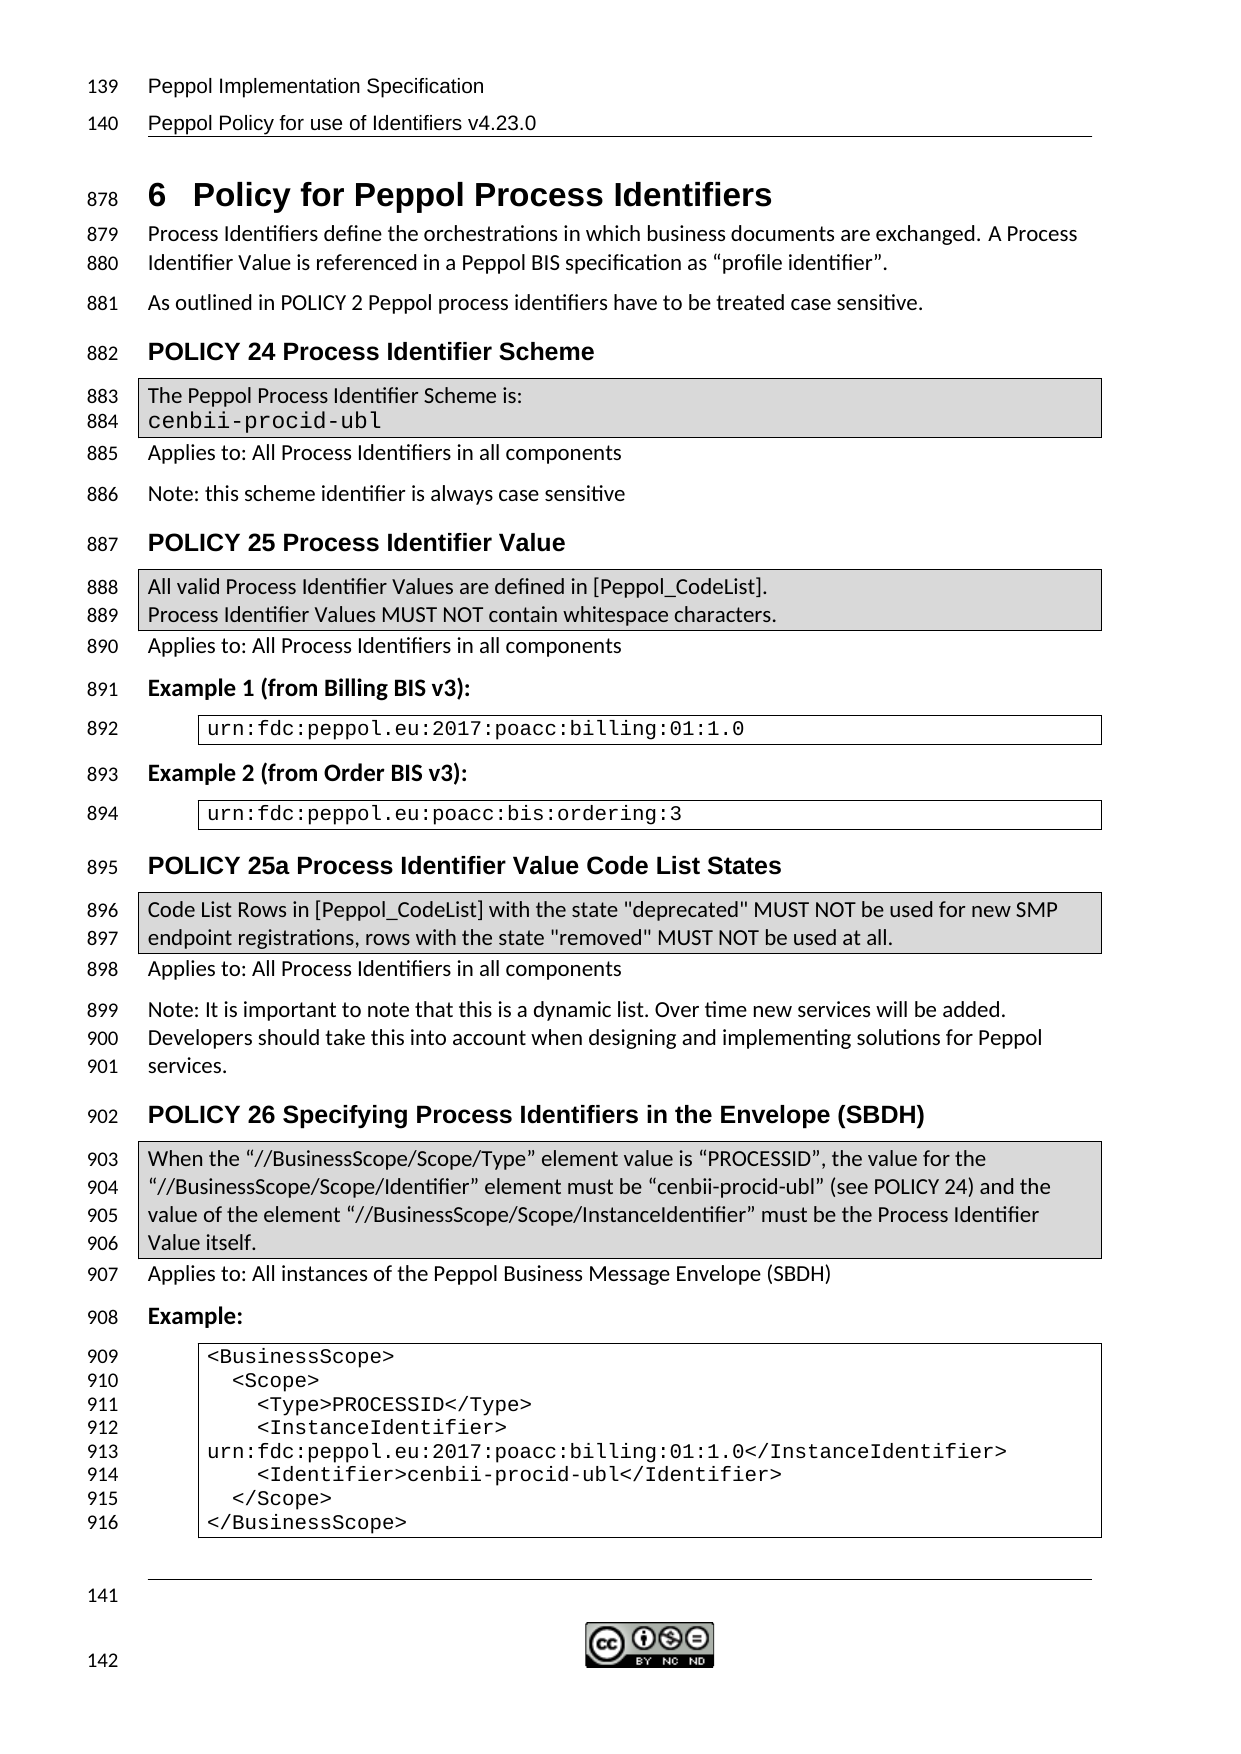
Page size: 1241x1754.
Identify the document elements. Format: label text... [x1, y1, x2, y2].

text Applies to: All instances of the Peppol Business Message Envelope (SBDH) [148, 1259, 1092, 1288]
text </BusinessScope> [199, 1509, 1101, 1537]
text As outlined in POLICY 2 Peppol process identifiers have to be treated case sensitive. [148, 288, 1092, 316]
text urn:fdc:peppol.eu:2017:poacc:billing:01:1.0 [199, 716, 1101, 744]
text Note: It is important to note that this is a dynamic list. Over time new services will be added. Developers should take this into account when designing and implementing solutions for Peppol services. [148, 995, 1092, 1079]
text <BusinessScope> [199, 1344, 1101, 1367]
text Example 1 (from Billing BIS v3): [148, 672, 1092, 702]
text POLICY 25 Process Identifier Value [148, 528, 1092, 557]
text Code List Rows in [Peppol_CodeList] with the state "deprecated" MUST NOT be used for new SMP endpoint registrations, rows with the state "removed" MUST NOT be used at all. [139, 893, 1101, 953]
text <InstanceIdentifier> [199, 1414, 1101, 1438]
text Applies to: All Process Identifiers in all components [148, 631, 1092, 659]
text Process Identifier Values MUST NOT contain whitespace characters. [139, 597, 1101, 630]
text <Type>PROCESSID</Type> [199, 1390, 1101, 1414]
text When the “//BusinessScope/Scope/Type” element value is “PROCESSID”, the value for the “//BusinessScope/Scope/Identifier” element must be “cenbii-procid-ubl” (see POLICY 24) and the value of the element “//BusinessScope/Scope/InstanceIdentifier” must be the Process Identifier Value itself. [139, 1142, 1101, 1258]
text POLICY 25a Process Identifier Value Code List States [148, 851, 1092, 880]
text Applies to: All Process Identifiers in all components [148, 438, 1092, 466]
text Example: [148, 1300, 1092, 1331]
text POLICY 26 Specifying Process Identifiers in the Envelope (SBDH) [148, 1100, 1092, 1129]
text urn:fdc:peppol.eu:2017:poacc:billing:01:1.0</InstanceIdentifier> [199, 1438, 1101, 1461]
text <Scope> [199, 1367, 1101, 1390]
text <Identifier>cenbii-procid-ubl</Identifier> [199, 1461, 1101, 1485]
text All valid Process Identifier Values are defined in [Peppol_CodeList]. [139, 570, 1101, 597]
text cenbii-procid-ubl [139, 406, 1101, 437]
text Example 2 (from Order BIS v3): [148, 757, 1092, 788]
text Note: this scheme identifier is always case sensitive [148, 479, 1092, 507]
text urn:fdc:peppol.eu:poacc:bis:ordering:3 [199, 801, 1101, 829]
text Applies to: All Process Identifiers in all components [148, 954, 1092, 983]
subtitle Policy for Peppol Process Identifiers [148, 175, 1092, 213]
picture [585, 1622, 715, 1668]
text POLICY 24 Process Identifier Scheme [148, 337, 1092, 366]
text Process Identifiers define the orchestrations in which business documents are exchanged. A Process Identifier Value is referenced in a Peppol BIS specification as “profile identifier”. [148, 219, 1092, 276]
text The Peppol Process Identifier Scheme is: [139, 379, 1101, 406]
text </Scope> [199, 1485, 1101, 1509]
